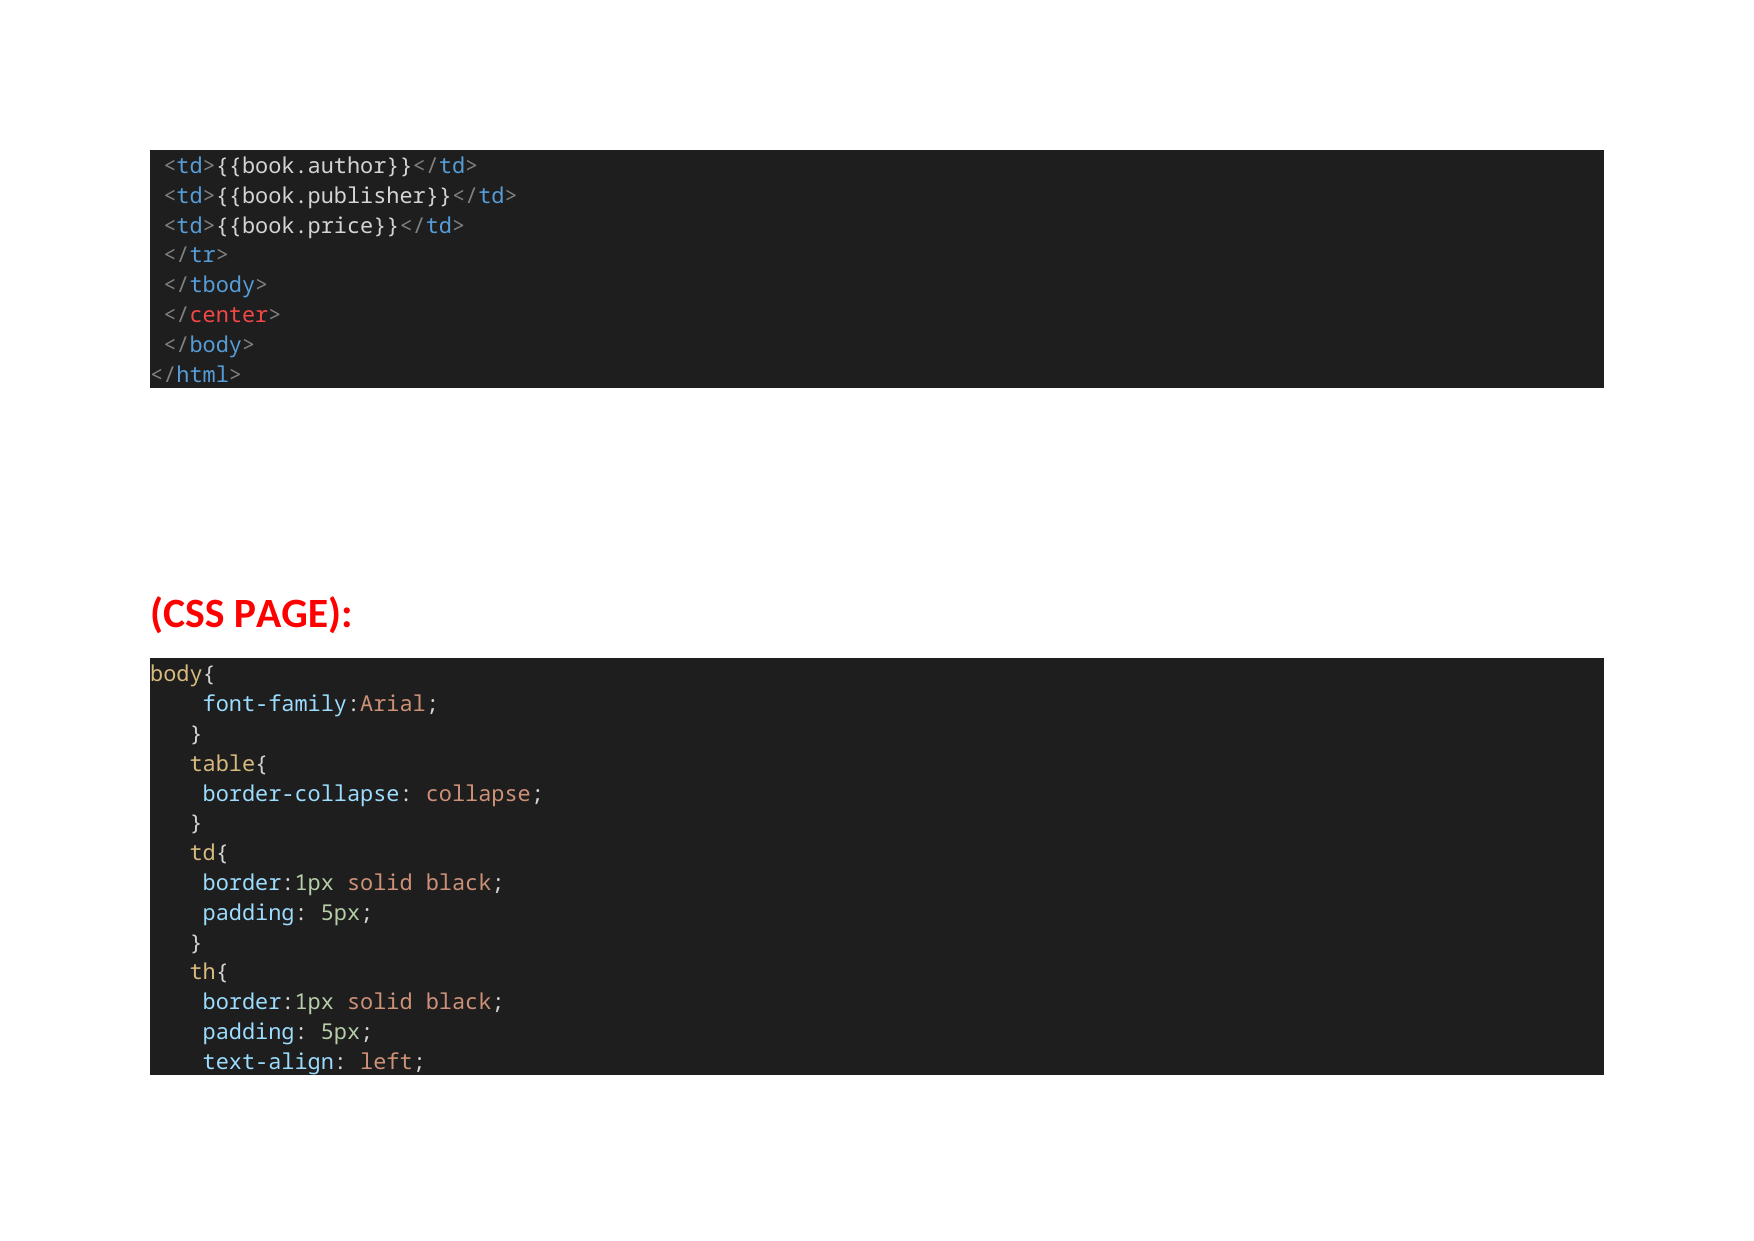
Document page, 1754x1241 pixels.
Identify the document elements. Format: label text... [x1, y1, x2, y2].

text border:1px solid black; [150, 986, 1604, 1016]
text table{ [150, 748, 1604, 777]
text padding: 5px; [150, 897, 1604, 926]
text </html> [150, 358, 1604, 388]
text } [150, 926, 1604, 956]
text </body> [150, 329, 1604, 358]
text (CSS PAGE): [150, 587, 1604, 638]
text </center> [150, 299, 1604, 329]
text body{ [150, 658, 1604, 688]
text th{ [150, 956, 1604, 986]
text </tr> [150, 239, 1604, 269]
text </tbody> [150, 269, 1604, 299]
text <td>{{book.publisher}}</td> [150, 180, 1604, 209]
text td{ [150, 837, 1604, 867]
text font-family:Arial; [150, 688, 1604, 718]
text } [150, 718, 1604, 748]
text padding: 5px; [150, 1016, 1604, 1046]
text <td>{{book.price}}</td> [150, 209, 1604, 239]
text text-align: left; [150, 1046, 1604, 1075]
text <td>{{book.author}}</td> [150, 150, 1604, 180]
text border-collapse: collapse; [150, 777, 1604, 807]
text } [150, 807, 1604, 837]
text border:1px solid black; [150, 867, 1604, 897]
